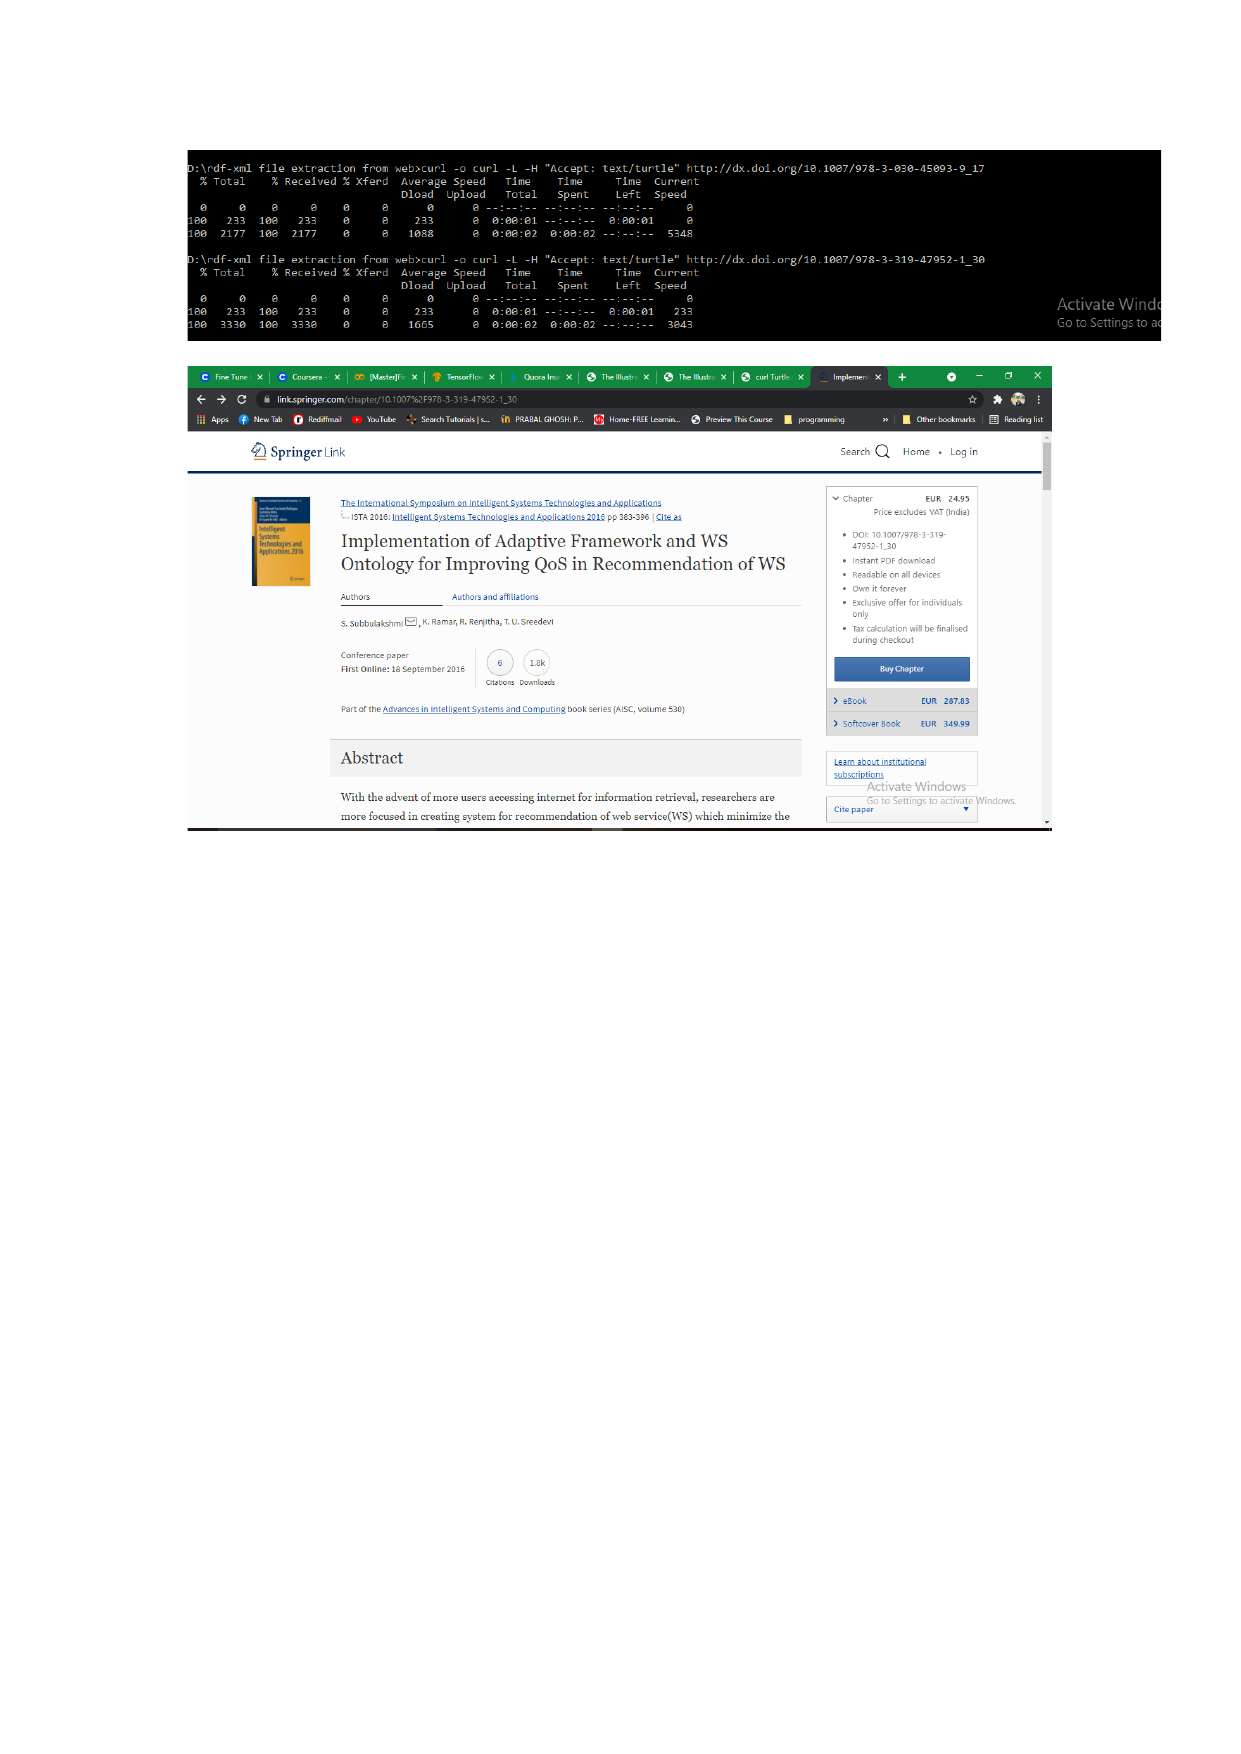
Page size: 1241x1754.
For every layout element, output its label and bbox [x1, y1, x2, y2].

picture [187, 366, 1052, 831]
picture [187, 150, 1162, 341]
